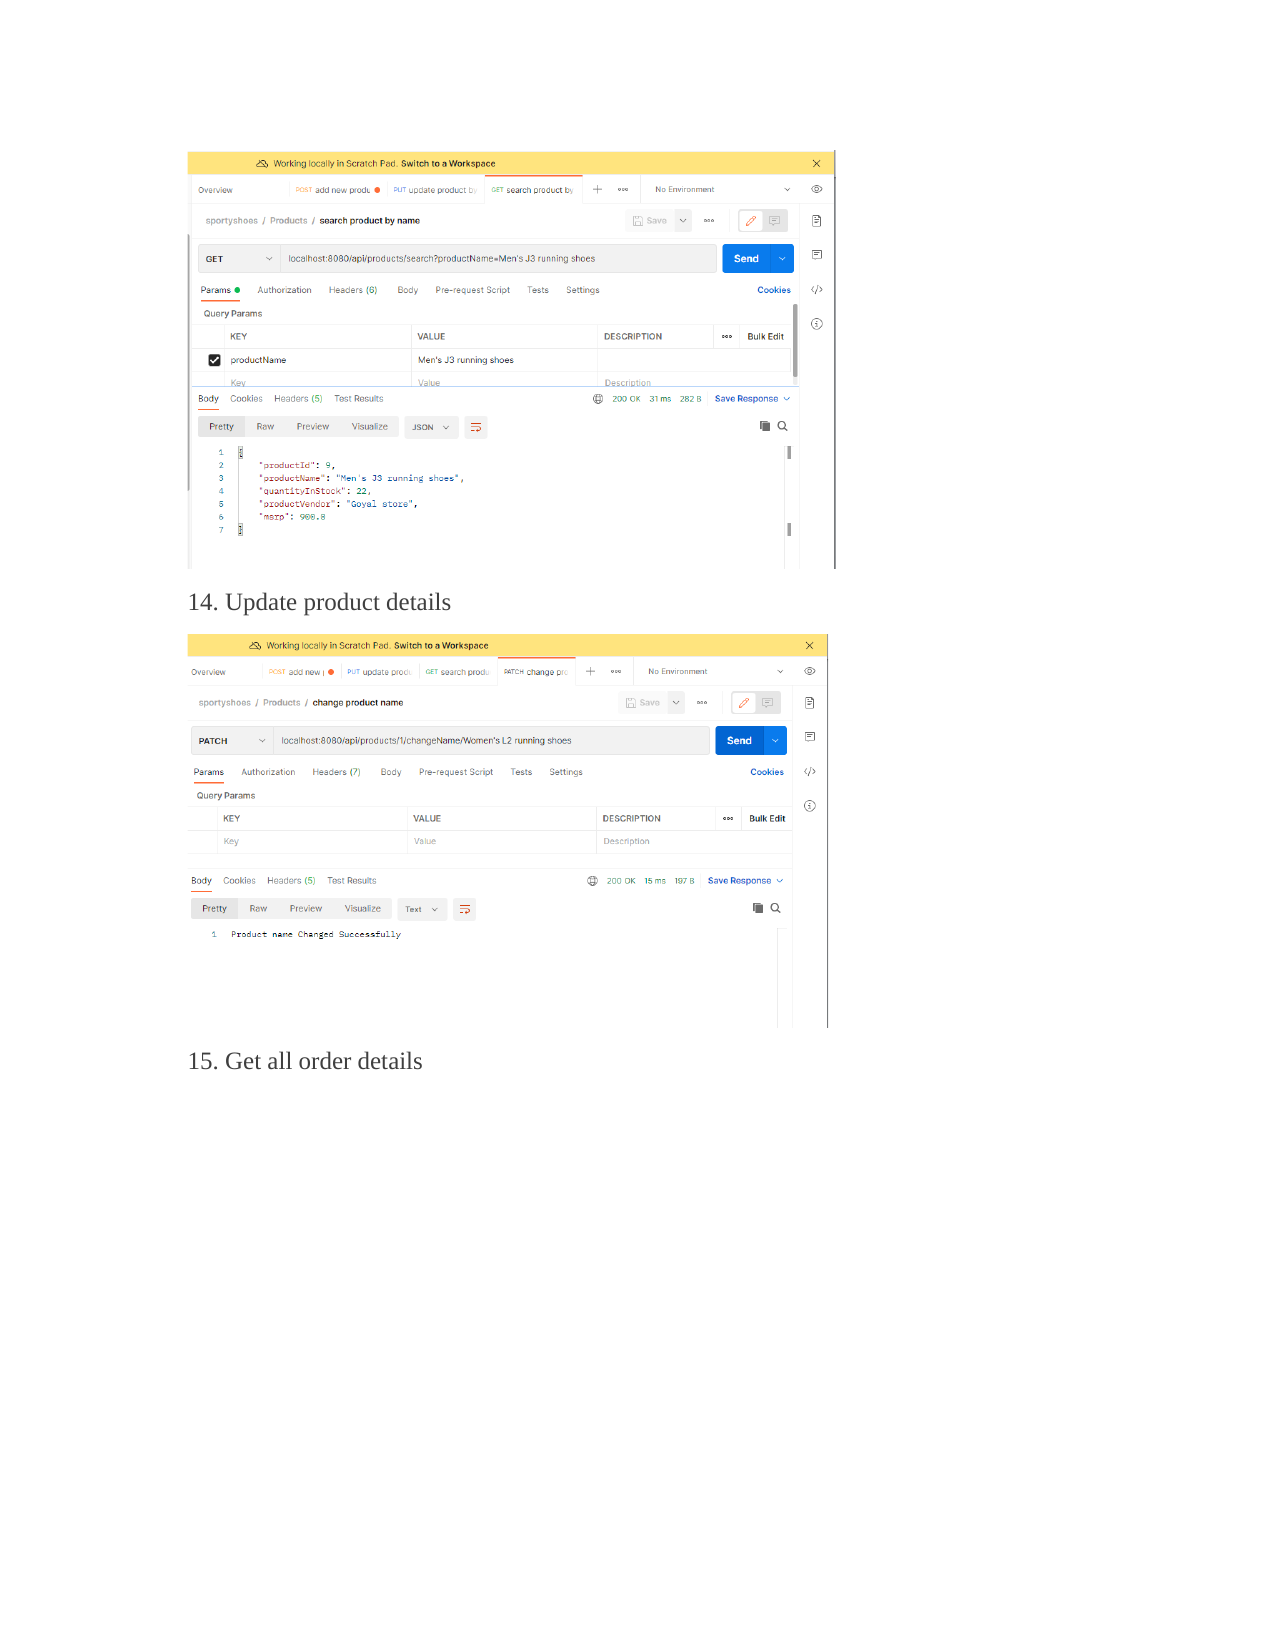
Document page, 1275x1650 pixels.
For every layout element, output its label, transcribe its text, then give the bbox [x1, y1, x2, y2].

list Get all order details [187, 1046, 1125, 1075]
picture [187, 634, 829, 1028]
picture [187, 150, 836, 569]
list Update product details [187, 587, 1125, 616]
